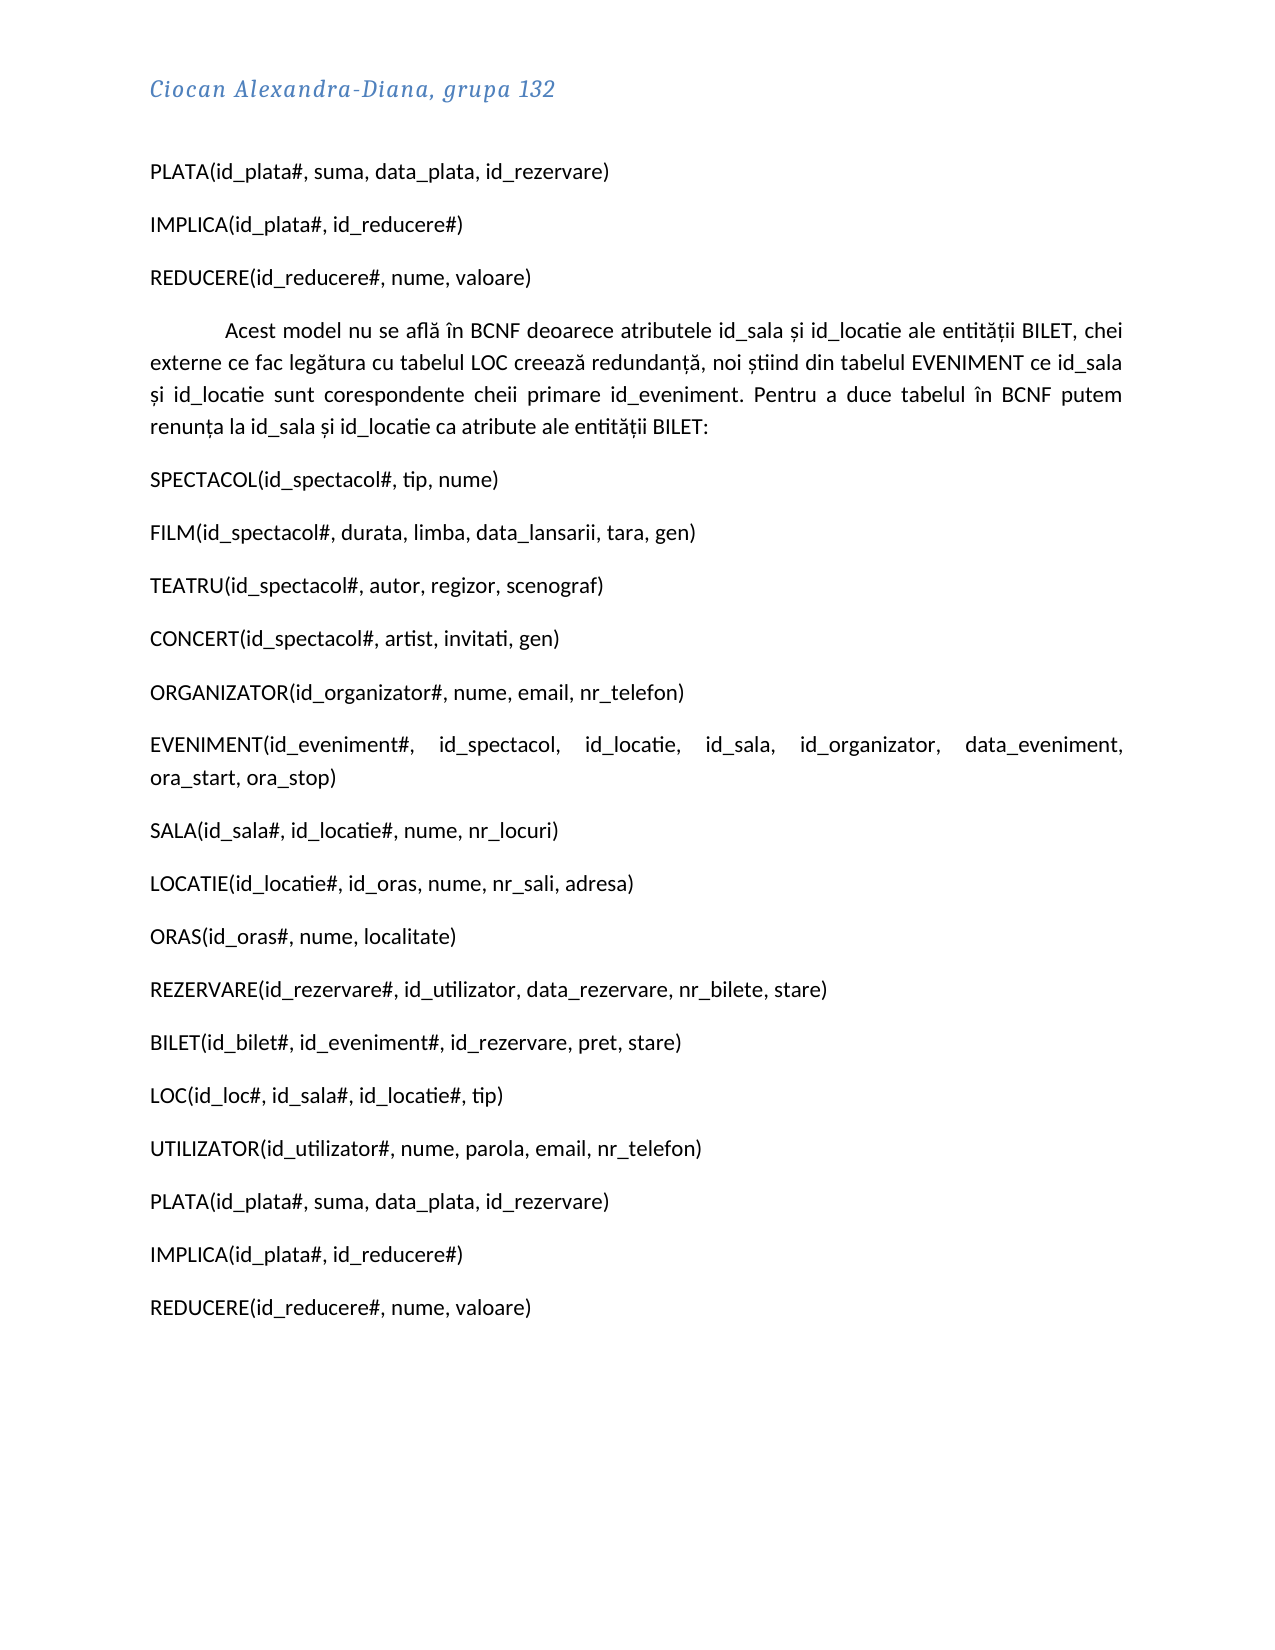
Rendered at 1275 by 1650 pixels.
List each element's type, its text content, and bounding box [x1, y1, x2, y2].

text SALA(id_sala#, id_locatie#, nume, nr_locuri) [150, 816, 1125, 844]
text IMPLICA(id_plata#, id_reducere#) [150, 210, 1125, 238]
text FILM(id_spectacol#, durata, limba, data_lansarii, tara, gen) [150, 518, 1125, 547]
text LOCATIE(id_locatie#, id_oras, nume, nr_sali, adresa) [150, 869, 1125, 897]
text ORGANIZATOR(id_organizator#, nume, email, nr_telefon) [150, 678, 1125, 706]
text EVENIMENT(id_eveniment#, id_spectacol, id_locatie, id_sala, id_organizator, data_eveniment, ora_start, ora_stop) [150, 731, 1125, 791]
text ORAS(id_oras#, nume, localitate) [150, 922, 1125, 950]
text LOC(id_loc#, id_sala#, id_locatie#, tip) [150, 1081, 1125, 1109]
text REDUCERE(id_reducere#, nume, valoare) [150, 1293, 1125, 1321]
text BILET(id_bilet#, id_eveniment#, id_rezervare, pret, stare) [150, 1028, 1125, 1056]
text IMPLICA(id_plata#, id_reducere#) [150, 1240, 1125, 1268]
text TEATRU(id_spectacol#, autor, regizor, scenograf) [150, 572, 1125, 599]
text REDUCERE(id_reducere#, nume, valoare) [150, 263, 1125, 291]
text PLATA(id_plata#, suma, data_plata, id_rezervare) [150, 157, 1125, 185]
text REZERVARE(id_rezervare#, id_utilizator, data_rezervare, nr_bilete, stare) [150, 975, 1125, 1003]
text CONCERT(id_spectacol#, artist, invitati, gen) [150, 624, 1125, 653]
text SPECTACOL(id_spectacol#, tip, nume) [150, 466, 1125, 493]
text Acest model nu se află în BCNF deoarece atributele id_sala și id_locatie ale entității BILET, chei externe ce fac legătura cu tabelul LOC creează redundanță, noi știind din tabelul EVENIMENT ce id_sala și id_locatie sunt corespondente cheii primare id_eveniment. Pentru a duce tabelul în BCNF putem renunța la id_sala și id_locatie ca atribute ale entității BILET: [150, 316, 1125, 441]
text UTILIZATOR(id_utilizator#, nume, parola, email, nr_telefon) [150, 1134, 1125, 1162]
text PLATA(id_plata#, suma, data_plata, id_rezervare) [150, 1187, 1125, 1215]
